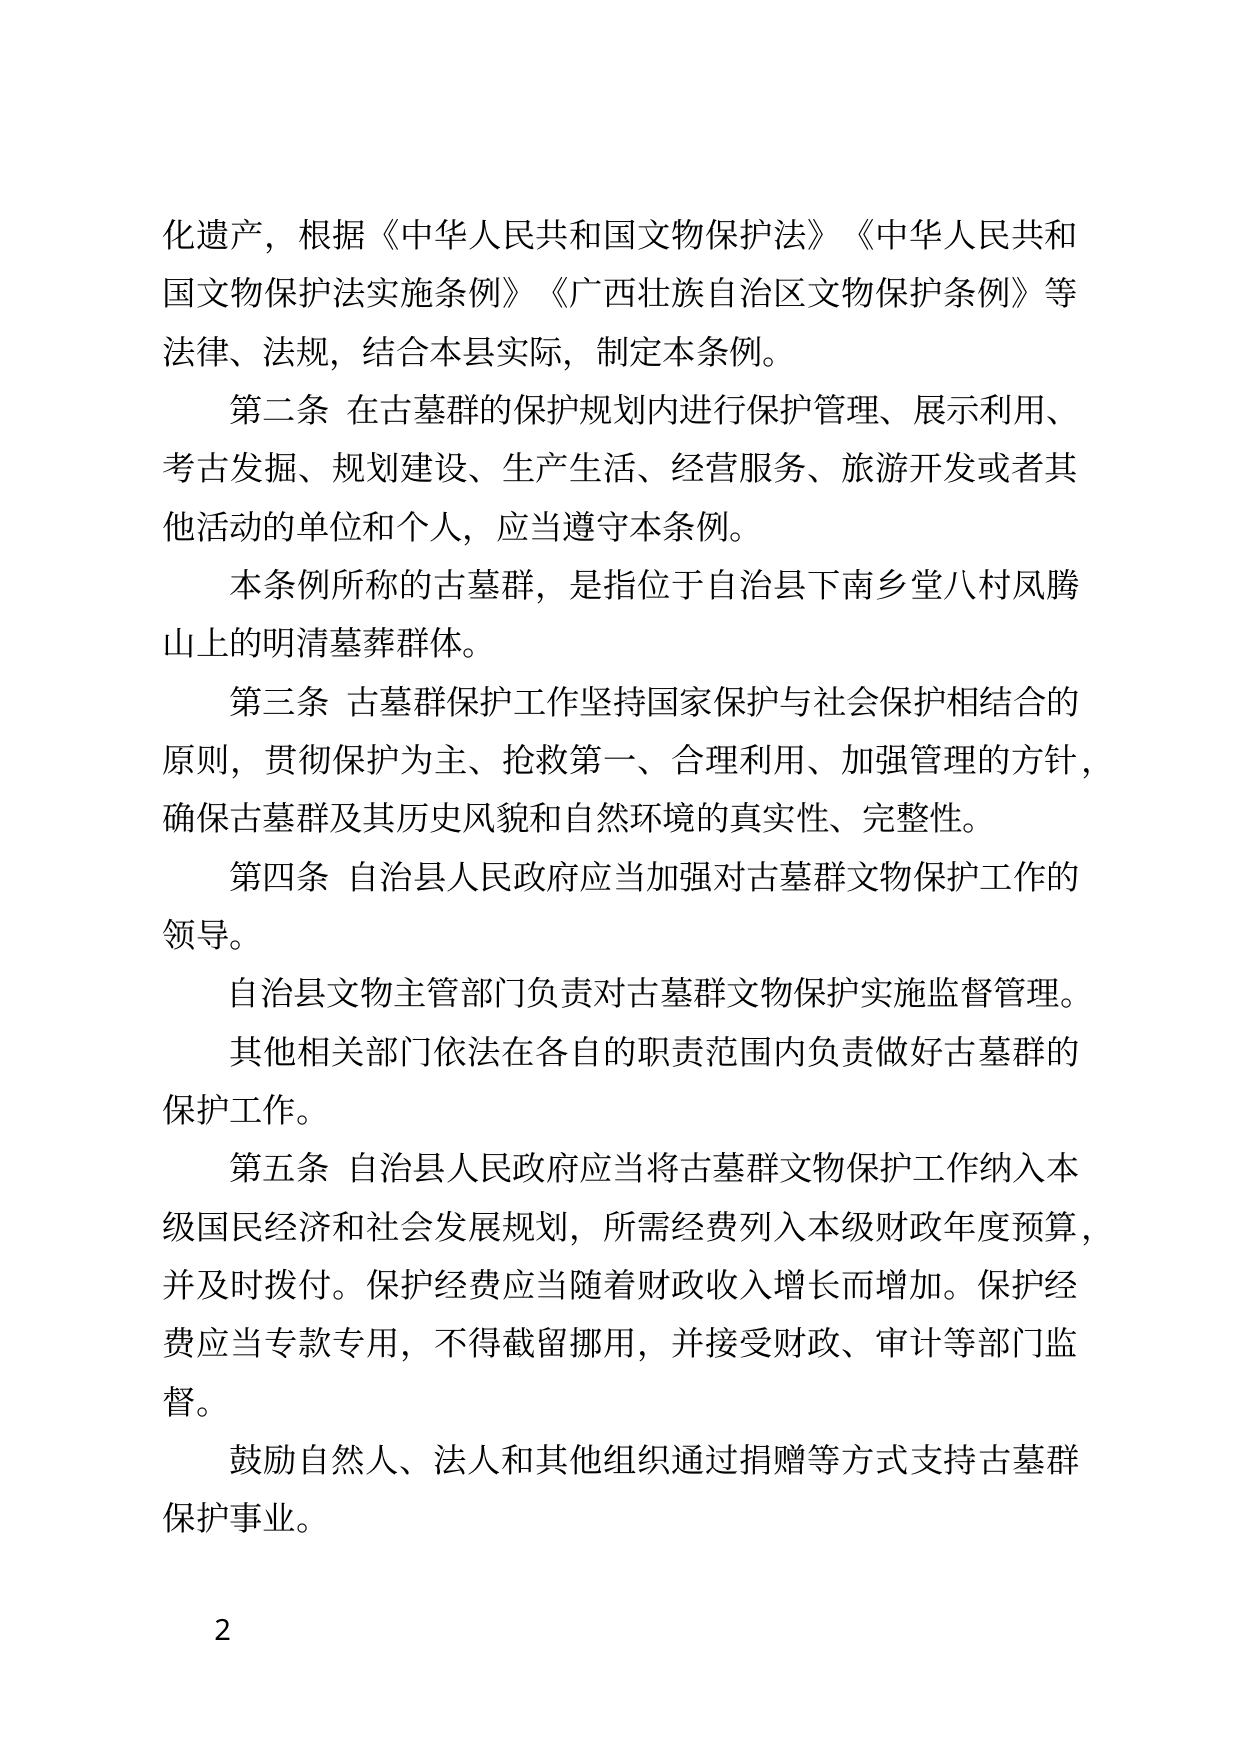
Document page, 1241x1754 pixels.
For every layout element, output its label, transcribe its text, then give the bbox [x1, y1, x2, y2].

text 其他相关部门依法在各自的职责范围内负责做好古墓群的保护工作。 [162, 1017, 1081, 1134]
text 第四条 自治县人民政府应当加强对古墓群文物保护工作的领导。 [162, 842, 1081, 959]
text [162, 201, 1081, 376]
text 第五条 自治县人民政府应当将古墓群文物保护工作纳入本级国民经济和社会发展规划，所需经费列入本级财政年度预算，并及时拨付。保护经费应当随着财政收入增长而增加。保护经费应当专款专用，不得截留挪用，并接受财政、审计等部门监督。 [162, 1134, 1081, 1426]
text 第三条 古墓群保护工作坚持国家保护与社会保护相结合的原则，贯彻保护为主、抢救第一、合理利用、加强管理的方针，确保古墓群及其历史风貌和自然环境的真实性、完整性。 [162, 667, 1081, 842]
text 第二条 在古墓群的保护规划内进行保护管理、展示利用、考古发掘、规划建设、生产生活、经营服务、旅游开发或者其他活动的单位和个人，应当遵守本条例。 [162, 376, 1081, 551]
text 自治县文物主管部门负责对古墓群文物保护实施监督管理。 [162, 959, 1081, 1017]
text 鼓励自然人、法人和其他组织通过捐赠等方式支持古墓群保护事业。 [162, 1426, 1081, 1542]
text 本条例所称的古墓群，是指位于自治县下南乡堂八村凤腾山上的明清墓葬群体。 [162, 551, 1081, 667]
